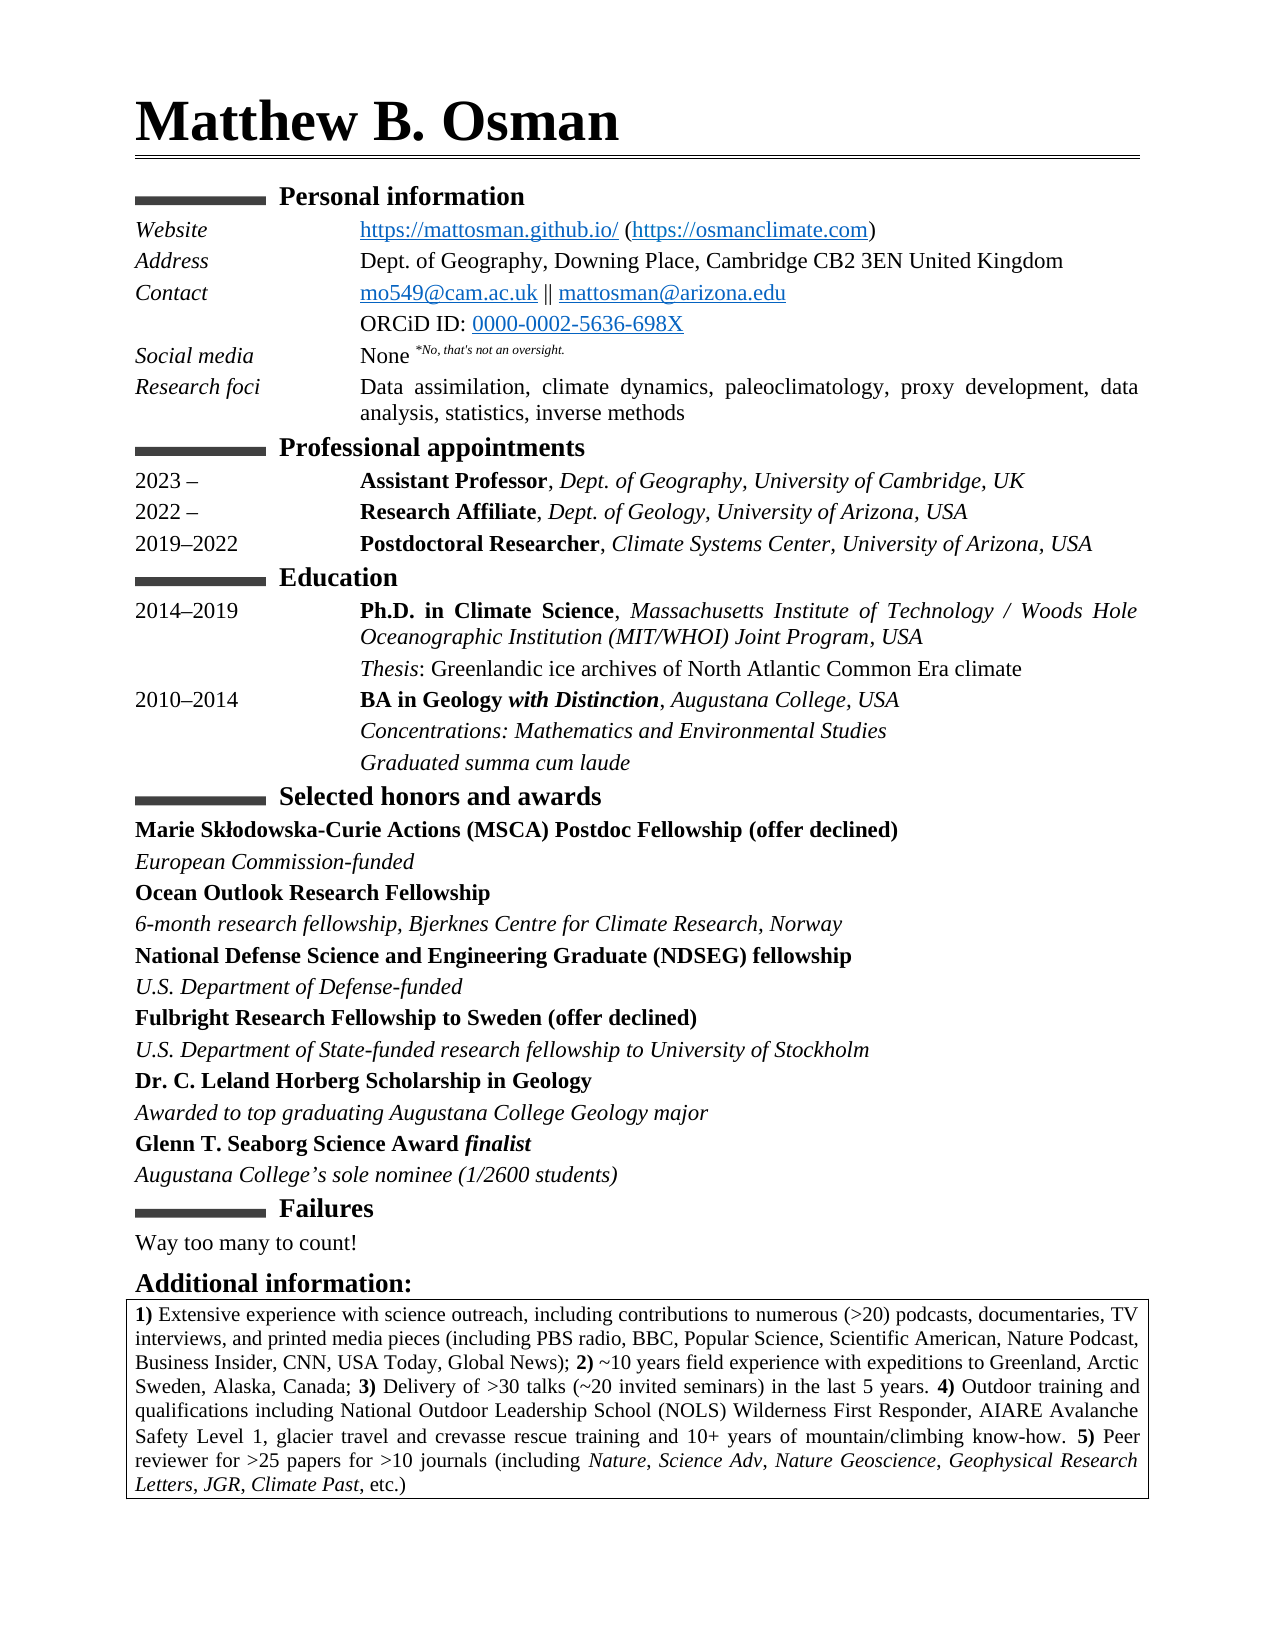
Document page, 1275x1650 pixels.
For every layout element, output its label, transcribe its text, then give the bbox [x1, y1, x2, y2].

text Social media None *No, that's not an oversight. [135, 342, 1140, 368]
text Ocean Outlook Research Fellowship [135, 879, 1140, 905]
text Selected honors and awards [135, 780, 1140, 811]
text Graduated summa cum laude [135, 749, 1140, 775]
text Way too many to count! [135, 1229, 1140, 1255]
text ORCiD ID: 0000-0002-5636-698X [135, 310, 1140, 337]
text 2023 – Assistant Professor, Dept. of Geography, University of Cambridge, UK [135, 467, 1140, 493]
text Fulbright Research Fellowship to Sweden (offer declined) [135, 1004, 1140, 1031]
text Thesis: Greenlandic ice archives of North Atlantic Common Era climate [135, 655, 1140, 681]
text Failures [135, 1193, 1140, 1224]
text 2022 – Research Affiliate, Dept. of Geology, University of Arizona, USA [135, 498, 1140, 524]
text Website https://mattosman.github.io/ (https://osmanclimate.com) [135, 216, 1140, 243]
text Dr. C. Leland Horberg Scholarship in Geology [135, 1067, 1140, 1093]
text National Defense Science and Engineering Graduate (NDSEG) fellowship [135, 942, 1140, 968]
text Augustana College’s sole nominee (1/2600 students) [135, 1161, 1140, 1188]
text 1) Extensive experience with science outreach, including contributions to numerous (>20) podcasts, documentaries, TV interviews, and printed media pieces (including PBS radio, BBC, Popular Science, Scientific American, Nature Podcast, Business Insider, CNN, USA Today, Global News); 2) ~10 years field experience with expeditions to Greenland, Arctic Sweden, Alaska, Canada; 3) Delivery of >30 talks (~20 invited seminars) in the last 5 years. 4) Outdoor training and qualifications including National Outdoor Leadership School (NOLS) Wilderness First Responder, AIARE Avalanche Safety Level 1, glacier travel and crevasse rescue training and 10+ years of mountain/climbing know-how. 5) Peer reviewer for >25 papers for >10 journals (including Nature, Science Adv, Nature Geoscience, Geophysical Research Letters, JGR, Climate Past, etc.) [127, 1300, 1148, 1498]
text Marie Skłodowska-Curie Actions (MSCA) Postdoc Fellowship (offer declined) [135, 816, 1140, 843]
text Glenn T. Seaborg Science Award finalist [135, 1130, 1140, 1156]
text Concentrations: Mathematics and Environmental Studies [135, 717, 1140, 744]
text Awarded to top graduating Augustana College Geology major [135, 1098, 1140, 1125]
text Research foci Data assimilation, climate dynamics, paleoclimatology, proxy development, data analysis, statistics, inverse methods [135, 373, 1140, 426]
text Additional information: [135, 1267, 1140, 1298]
text Personal information [135, 180, 1140, 211]
text 2014–2019 Ph.D. in Climate Science, Massachusetts Institute of Technology / Woods Hole Oceanographic Institution (MIT/WHOI) Joint Program, USA [135, 597, 1140, 650]
text Address Dept. of Geography, Downing Place, Cambridge CB2 3EN United Kingdom [135, 248, 1140, 274]
text 2019–2022 Postdoctoral Researcher, Climate Systems Center, University of Arizona, USA [135, 529, 1140, 556]
text 2010–2014 BA in Geology with Distinction, Augustana College, USA [135, 686, 1140, 712]
text European Commission-funded [135, 848, 1140, 874]
text Matthew B. Osman [135, 85, 1140, 155]
text U.S. Department of State-funded research fellowship to University of Stockholm [135, 1036, 1140, 1062]
text Contact mo549@cam.ac.uk || mattosman@arizona.edu [135, 279, 1140, 305]
text U.S. Department of Defense-funded [135, 973, 1140, 999]
text 6-month research fellowship, Bjerknes Centre for Climate Research, Norway [135, 910, 1140, 937]
text Professional appointments [135, 431, 1140, 462]
text Education [135, 561, 1140, 592]
